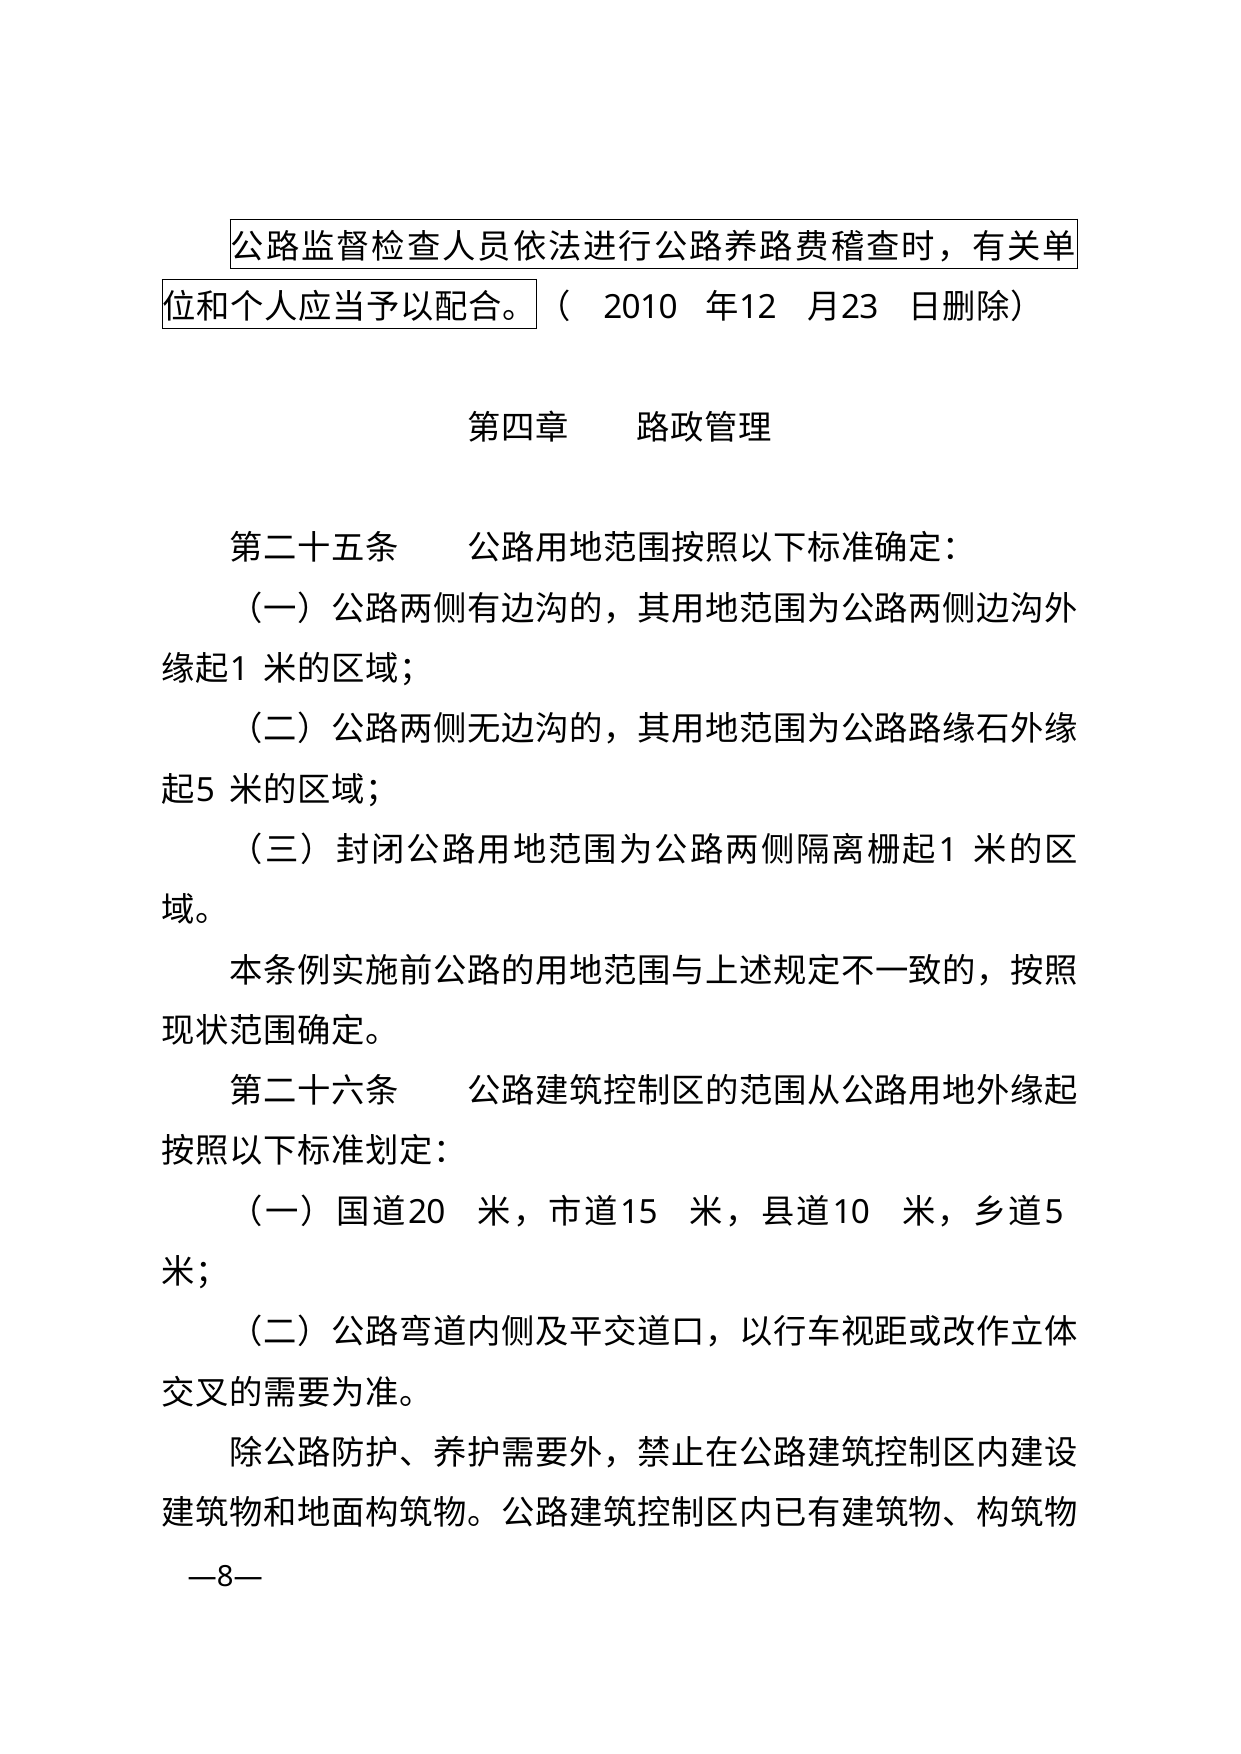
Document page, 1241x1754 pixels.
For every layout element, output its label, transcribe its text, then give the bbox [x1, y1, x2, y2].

text 第四章 路政管理 [162, 394, 1078, 455]
text （二）公路两侧无边沟的，其用地范围为公路路缘石外缘起5米的区域； [162, 696, 1078, 817]
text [162, 1420, 1078, 1540]
text 第二十五条 公路用地范围按照以下标准确定： [162, 515, 1078, 575]
text （二）公路弯道内侧及平交道口，以行车视距或改作立体交叉的需要为准。 [162, 1299, 1078, 1420]
text 第二十六条 公路建筑控制区的范围从公路用地外缘起按照以下标准划定： [162, 1058, 1078, 1178]
text 公路监督检查人员依法进行公路养路费稽查时，有关单位和个人应当予以配合。（2010年12月23日删除） [162, 213, 1078, 334]
text （一）公路两侧有边沟的，其用地范围为公路两侧边沟外缘起1米的区域； [162, 575, 1078, 696]
text 本条例实施前公路的用地范围与上述规定不一致的，按照现状范围确定。 [162, 937, 1078, 1058]
text （三）封闭公路用地范围为公路两侧隔离栅起1米的区域。 [162, 817, 1078, 937]
text （一）国道20米，市道15米，县道10米，乡道5米； [162, 1178, 1078, 1299]
